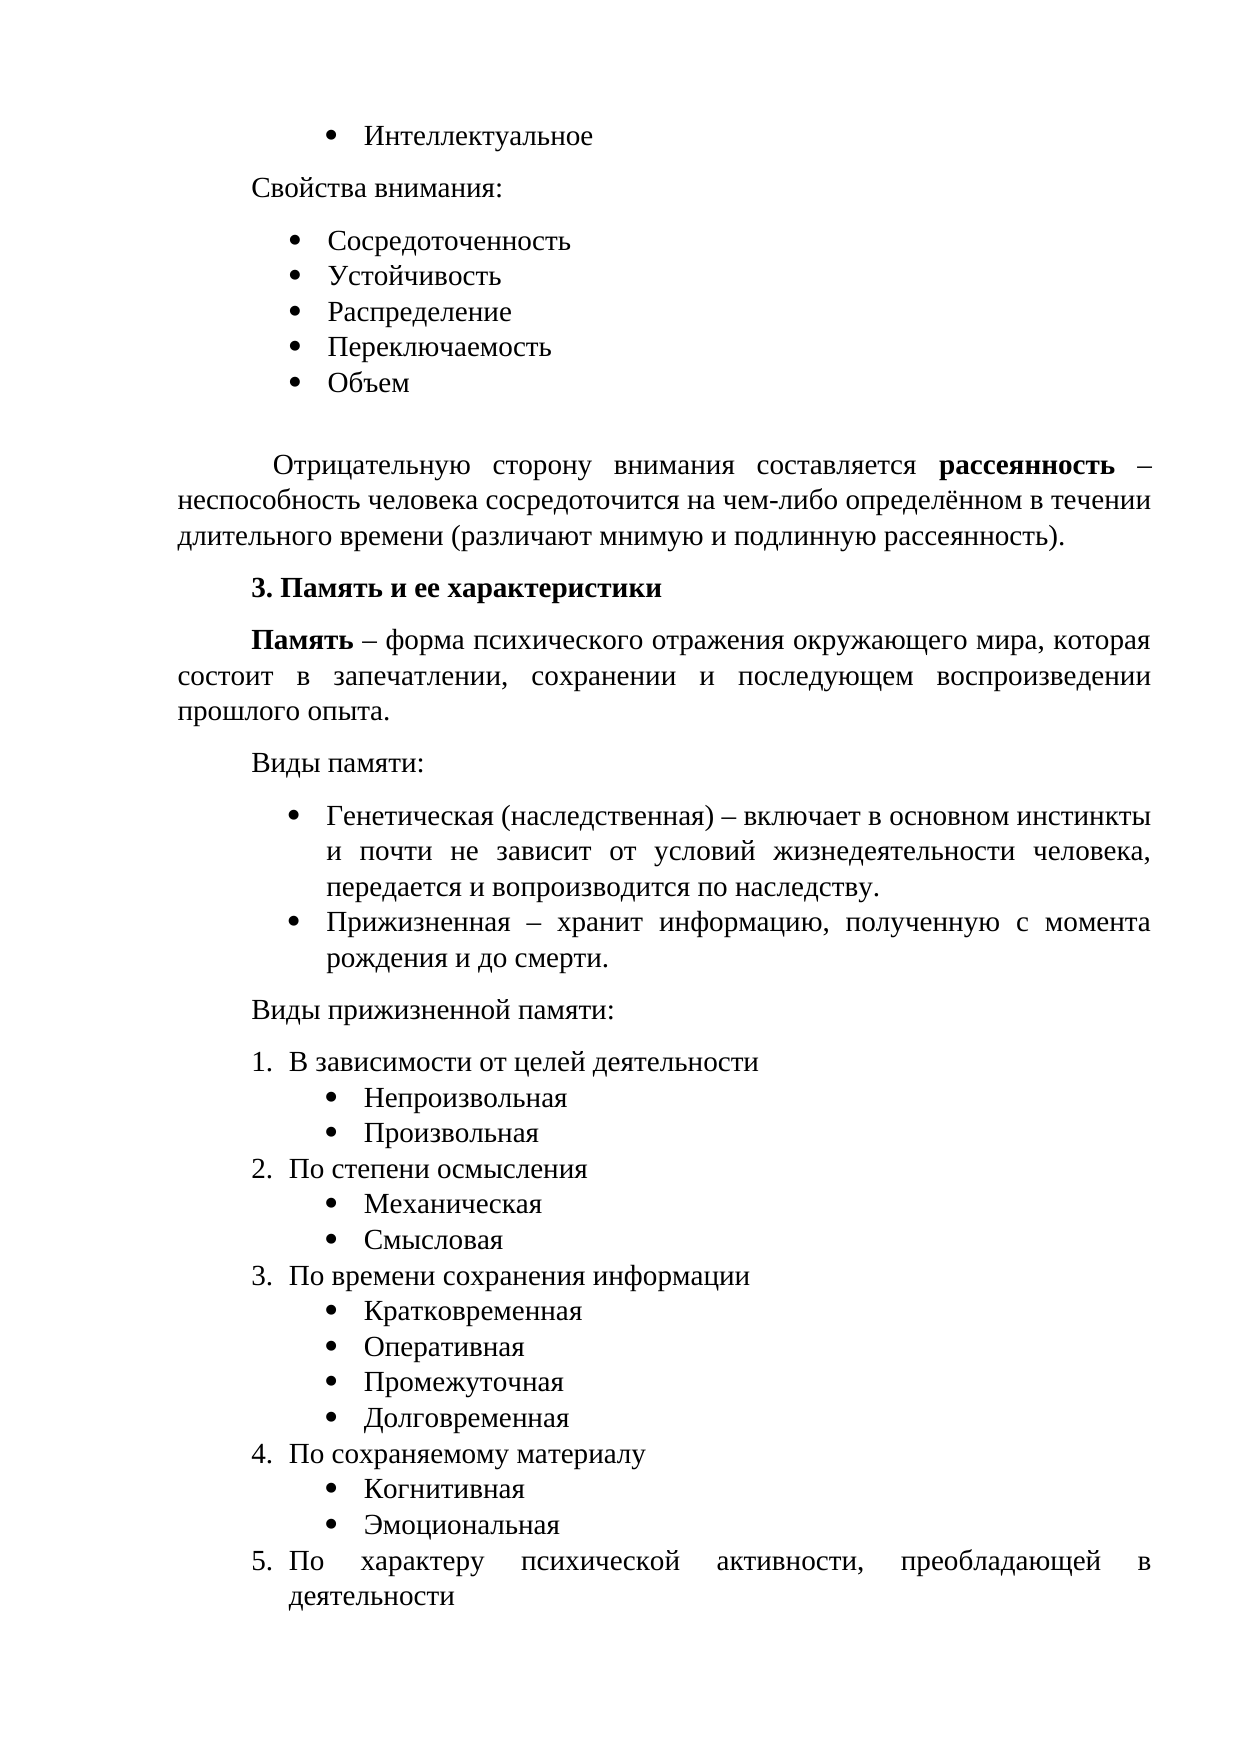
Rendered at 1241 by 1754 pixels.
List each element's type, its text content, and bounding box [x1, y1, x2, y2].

list Непроизвольная [326, 1080, 1152, 1113]
text Виды прижизненной памяти: [177, 992, 1152, 1026]
list Интеллектуальное [326, 118, 1152, 152]
text Свойства внимания: [177, 170, 1152, 204]
list По степени осмысления [251, 1151, 1152, 1184]
list Долговременная [326, 1400, 1152, 1434]
list По характеру психической активности, преобладающей в деятельности [251, 1543, 1152, 1612]
list Объем [290, 365, 1152, 428]
text 3. Память и ее характеристики [177, 570, 1152, 603]
list Механическая [326, 1187, 1152, 1220]
text Виды памяти: [177, 745, 1152, 779]
text Отрицательную сторону внимания составляется рассеянность – неспособность человека сосредоточится на чем-либо определённом в течении длительного времени (различают мнимую и подлинную рассеянность). [177, 447, 1152, 551]
list Переключаемость [290, 329, 1152, 363]
list Промежуточная [326, 1364, 1152, 1398]
list Когнитивная [326, 1471, 1152, 1505]
list Прижизненная – хранит информацию, полученную с момента рождения и до смерти. [288, 904, 1152, 973]
text Память – форма психического отражения окружающего мира, которая состоит в запечатлении, сохранении и последующем воспроизведении прошлого опыта. [177, 622, 1152, 727]
list В зависимости от целей деятельности [251, 1044, 1152, 1078]
list Смысловая [326, 1222, 1152, 1256]
list Сосредоточенность [290, 223, 1152, 256]
list Распределение [290, 294, 1152, 327]
list Генетическая (наследственная) – включает в основном инстинкты и почти не зависит от условий жизнедеятельности человека, передается и вопроизводится по наследству. [288, 798, 1152, 902]
list По времени сохранения информации [251, 1258, 1152, 1291]
list Устойчивость [290, 258, 1152, 292]
list По сохраняемому материалу [251, 1436, 1152, 1469]
list Кратковременная [326, 1293, 1152, 1327]
list Оперативная [326, 1329, 1152, 1363]
list Эмоциональная [326, 1507, 1152, 1541]
list Произвольная [326, 1115, 1152, 1149]
